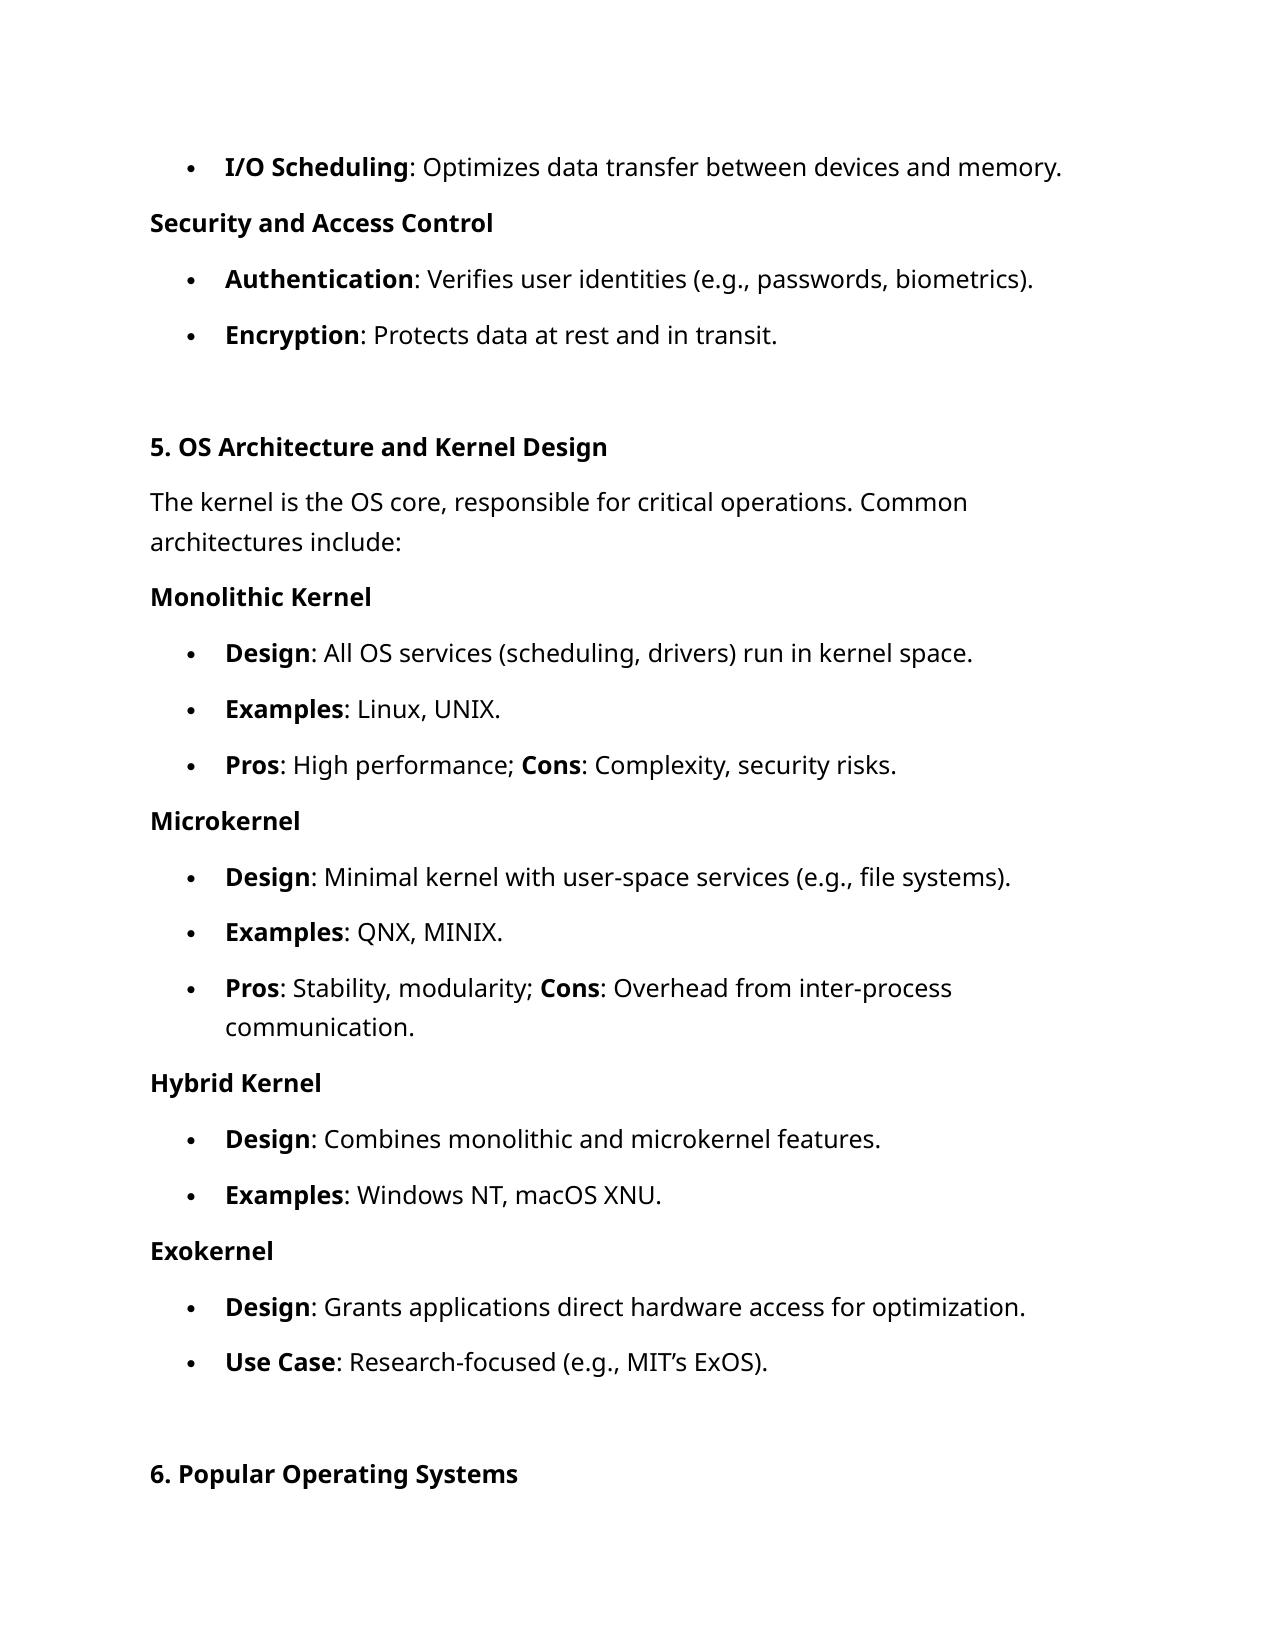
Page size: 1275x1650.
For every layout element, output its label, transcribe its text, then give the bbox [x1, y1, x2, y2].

text Monolithic Kernel [150, 580, 1125, 614]
list Pros: Stability, modularity; Cons: Overhead from inter-process communication. [187, 971, 1125, 1044]
text Microkernel [150, 803, 1125, 837]
text Hybrid Kernel [150, 1066, 1125, 1100]
list Examples: Windows NT, macOS XNU. [187, 1177, 1125, 1212]
text 5. OS Architecture and Kernel Design [150, 429, 1125, 463]
list Pros: High performance; Cons: Complexity, security risks. [187, 747, 1125, 782]
list Use Case: Research-focused (e.g., MIT’s ExOS). [187, 1345, 1125, 1379]
list Examples: QNX, MINIX. [187, 915, 1125, 949]
text 6. Popular Operating Systems [150, 1457, 1125, 1491]
list Authentication: Verifies user identities (e.g., passwords, biometrics). [187, 262, 1125, 296]
list Encryption: Protects data at rest and in transit. [187, 317, 1125, 352]
list Examples: Linux, UNIX. [187, 692, 1125, 726]
list Design: Combines monolithic and microkernel features. [187, 1122, 1125, 1156]
text Security and Access Control [150, 206, 1125, 240]
list Design: All OS services (scheduling, drivers) run in kernel space. [187, 636, 1125, 670]
list I/O Scheduling: Optimizes data transfer between devices and memory. [187, 150, 1125, 184]
list Design: Grants applications direct hardware access for optimization. [187, 1289, 1125, 1323]
text Exokernel [150, 1233, 1125, 1267]
text The kernel is the OS core, responsible for critical operations. Common architectures include: [150, 485, 1125, 558]
list Design: Minimal kernel with user-space services (e.g., file systems). [187, 859, 1125, 893]
